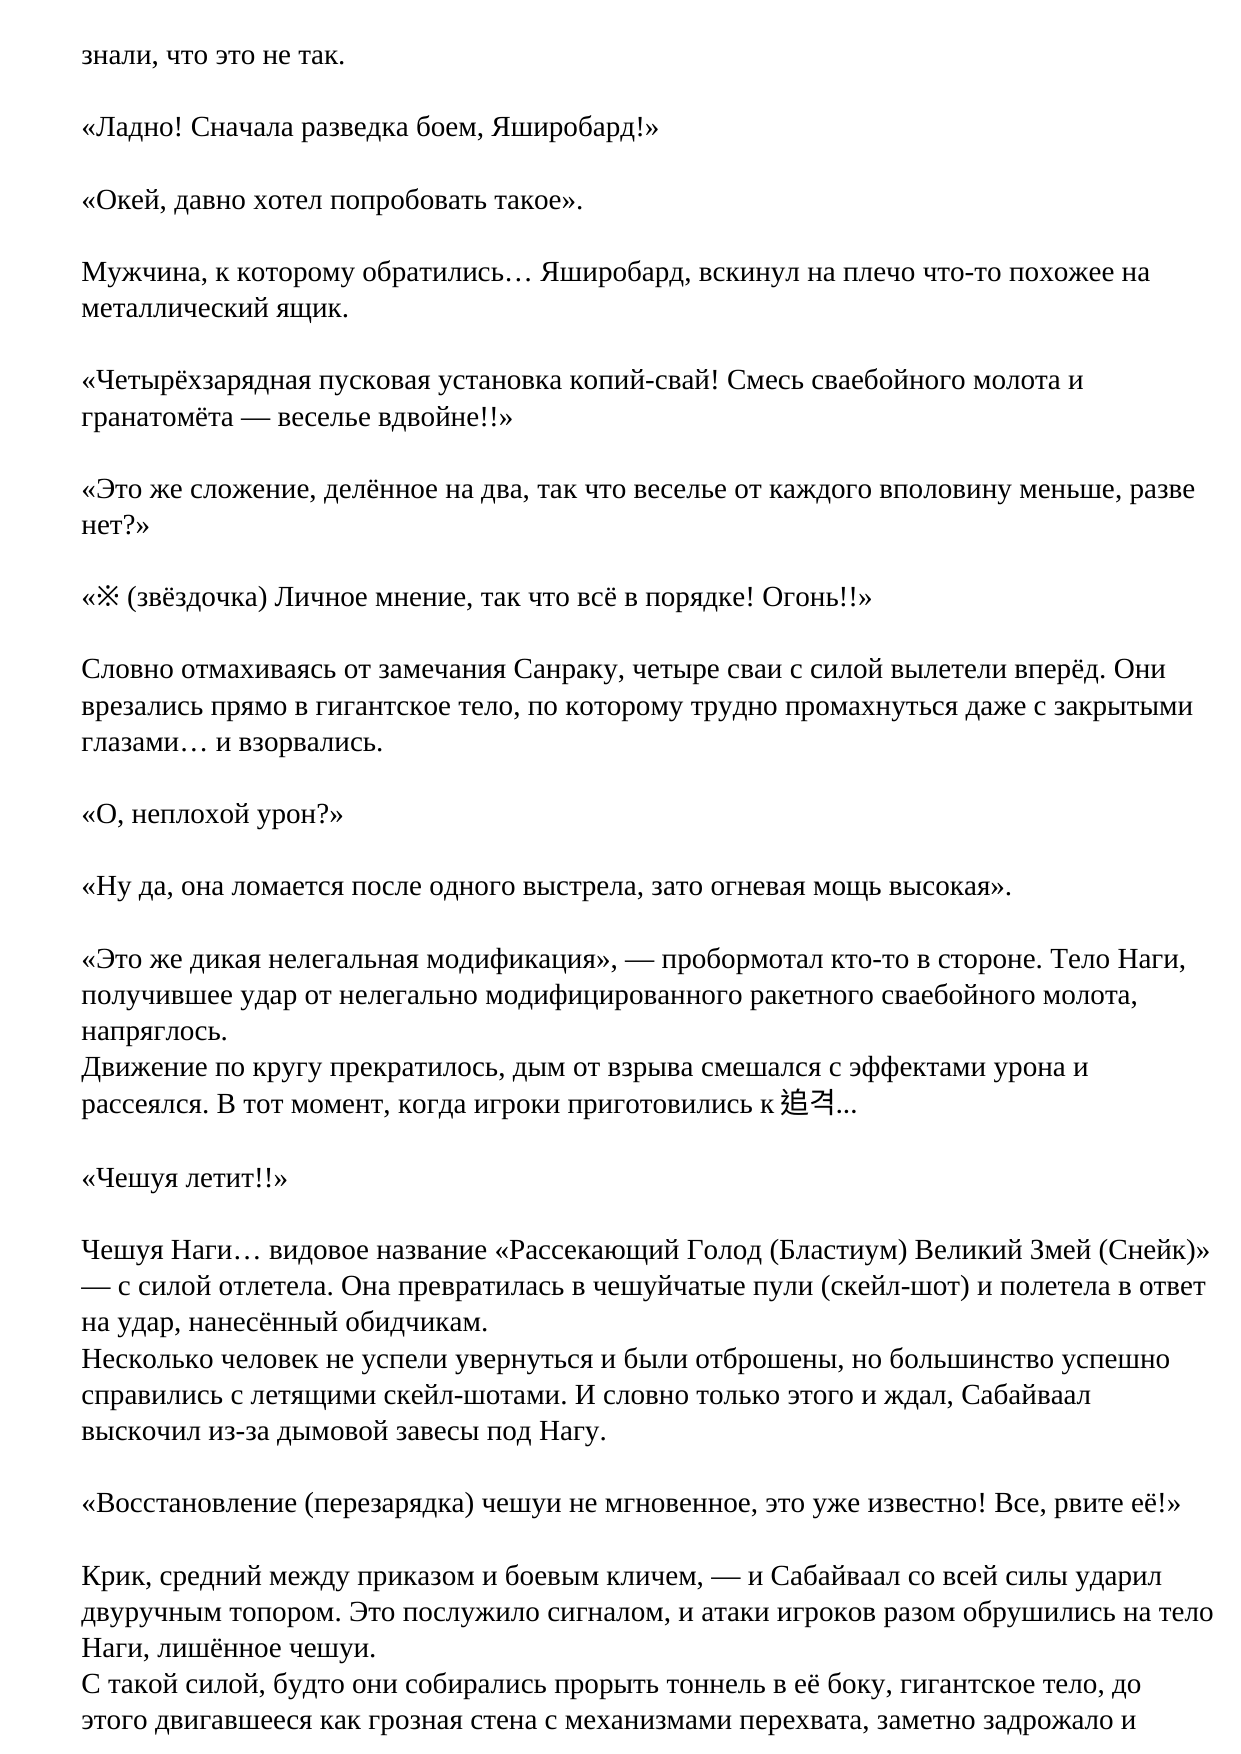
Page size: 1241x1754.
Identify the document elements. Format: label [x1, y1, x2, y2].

text [81, 37, 1215, 1736]
